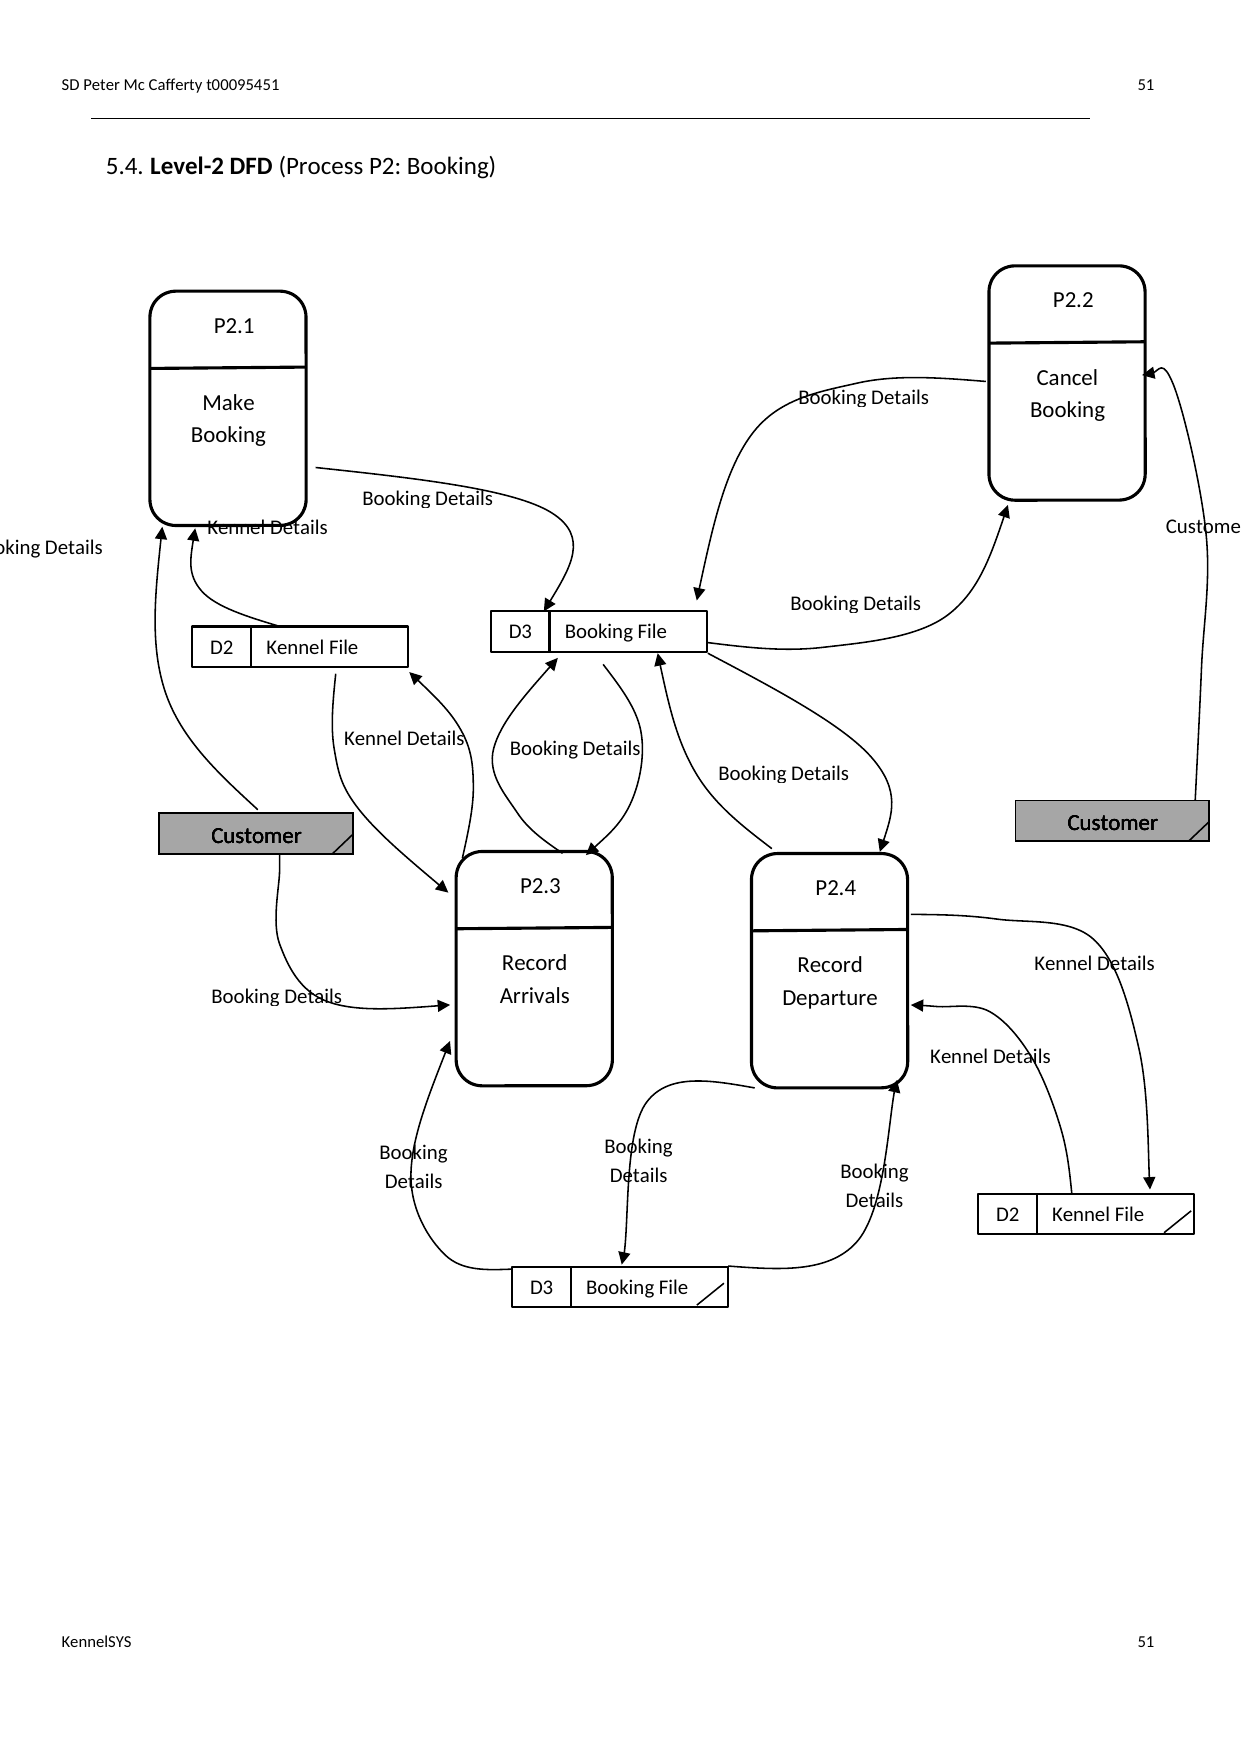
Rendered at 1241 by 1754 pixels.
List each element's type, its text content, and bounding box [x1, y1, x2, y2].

subtitle Level-2 DFD (Process P2: Booking) [106, 150, 1107, 181]
